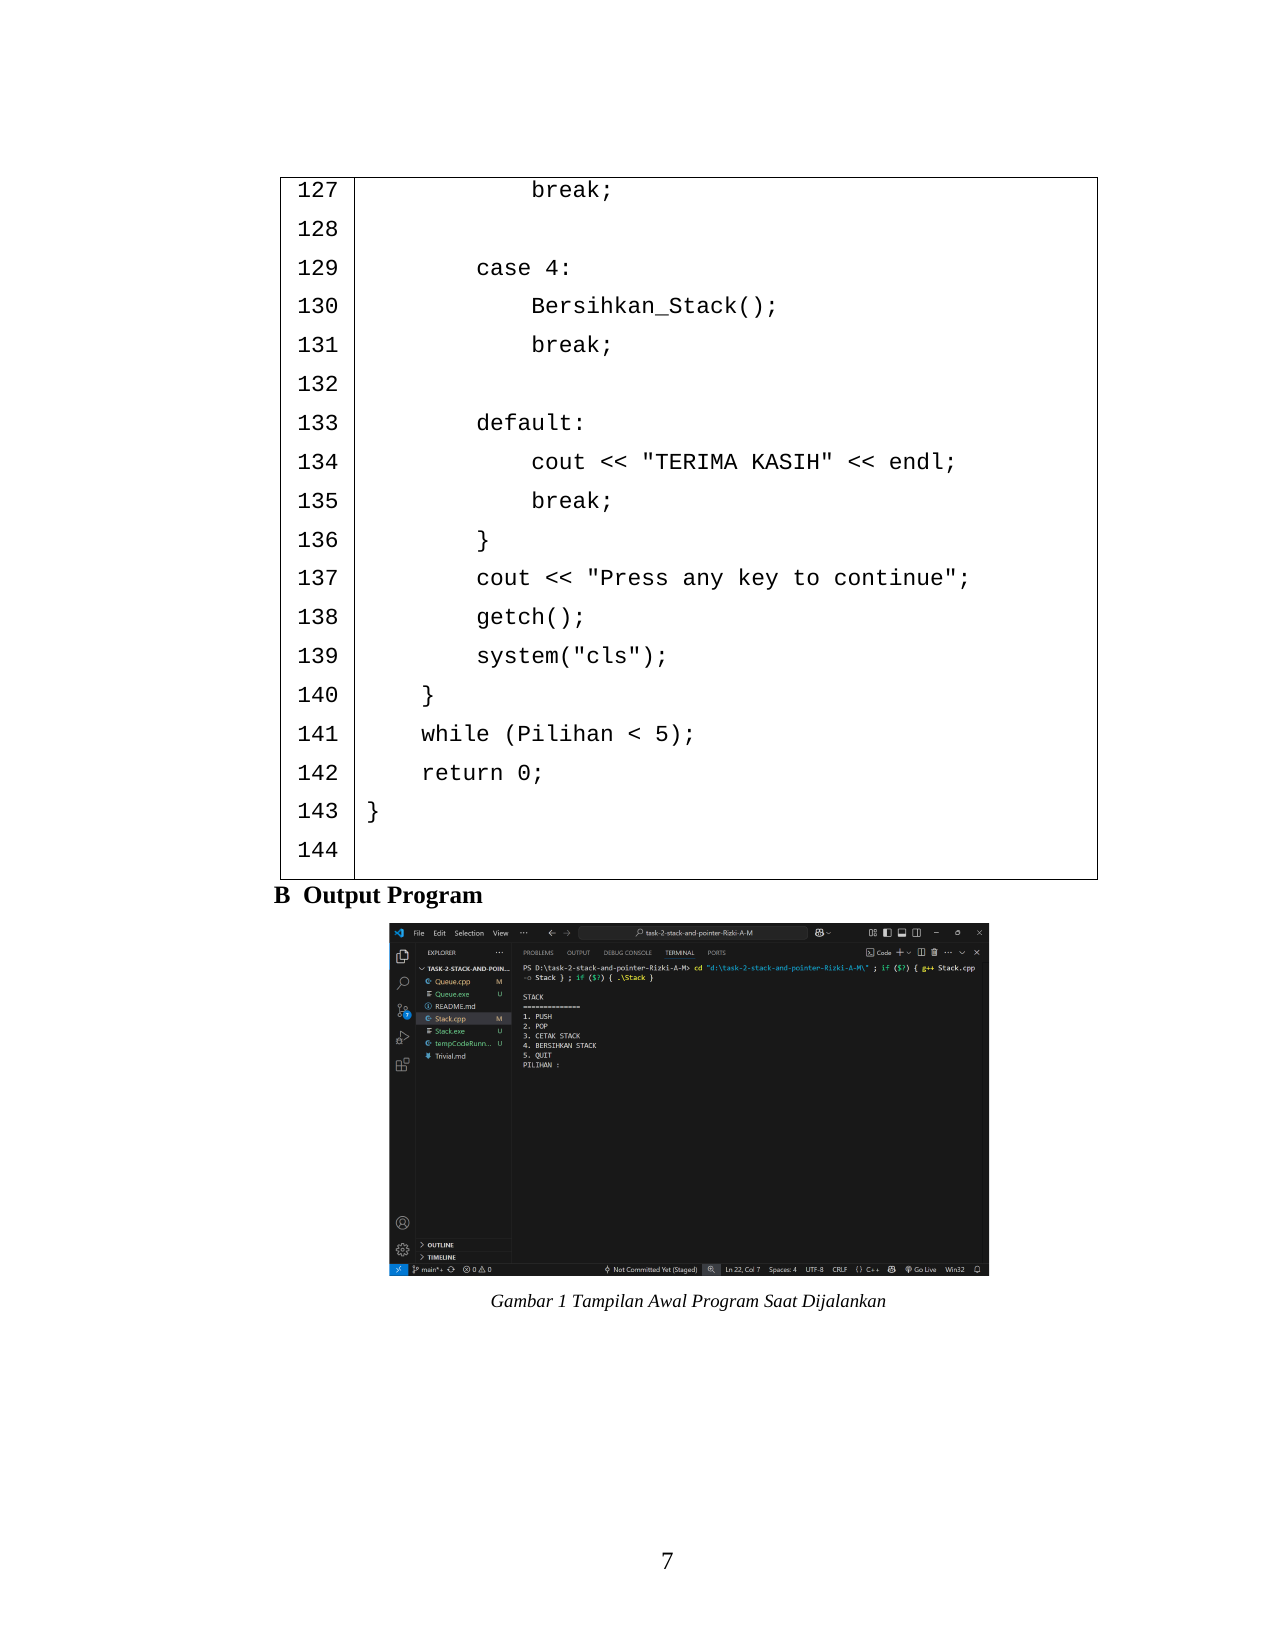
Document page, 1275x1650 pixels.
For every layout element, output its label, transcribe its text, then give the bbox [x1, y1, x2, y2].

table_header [281, 178, 354, 879]
subtitle Output Program [274, 880, 1098, 909]
text Gambar 1 Tampilan Awal Program Saat Dijalankan [281, 1290, 1098, 1312]
picture [389, 923, 990, 1276]
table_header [355, 178, 1097, 879]
